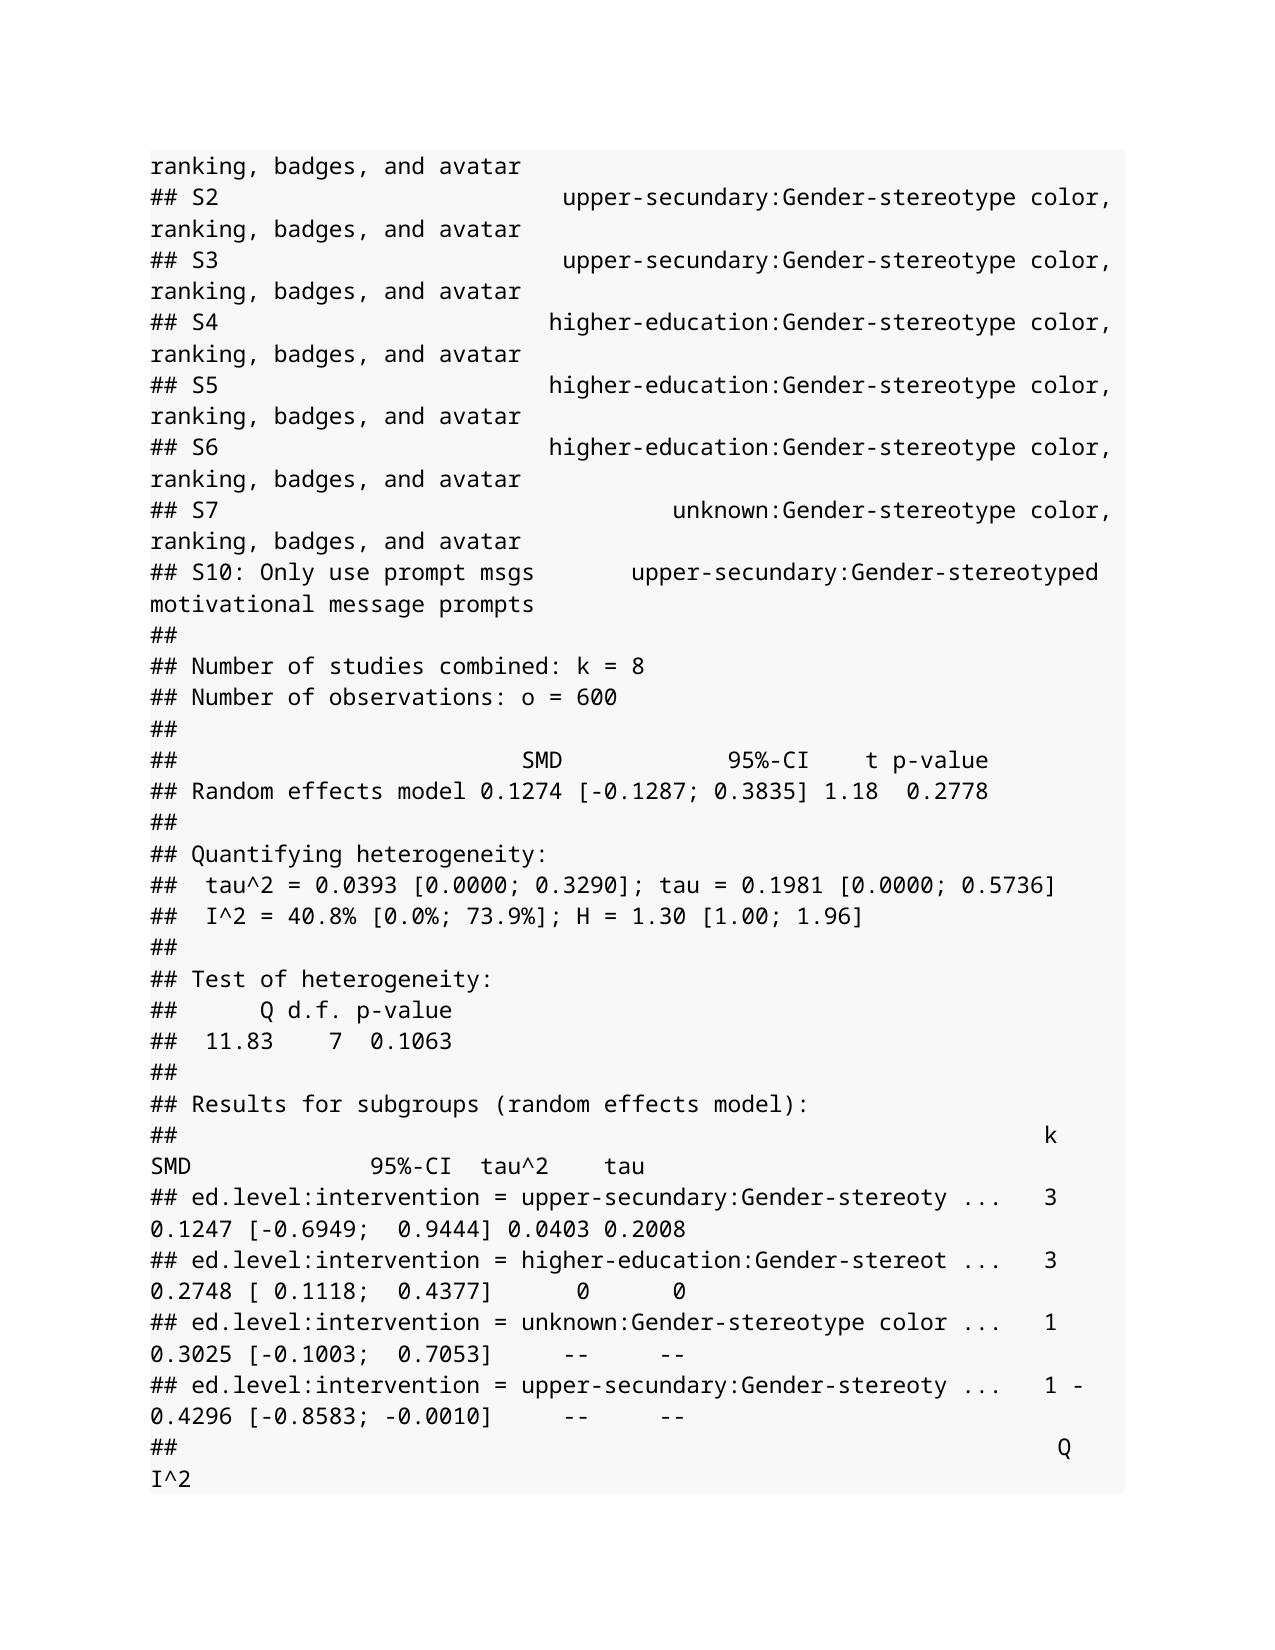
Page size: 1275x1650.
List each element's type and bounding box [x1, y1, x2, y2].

text [150, 150, 1125, 1494]
